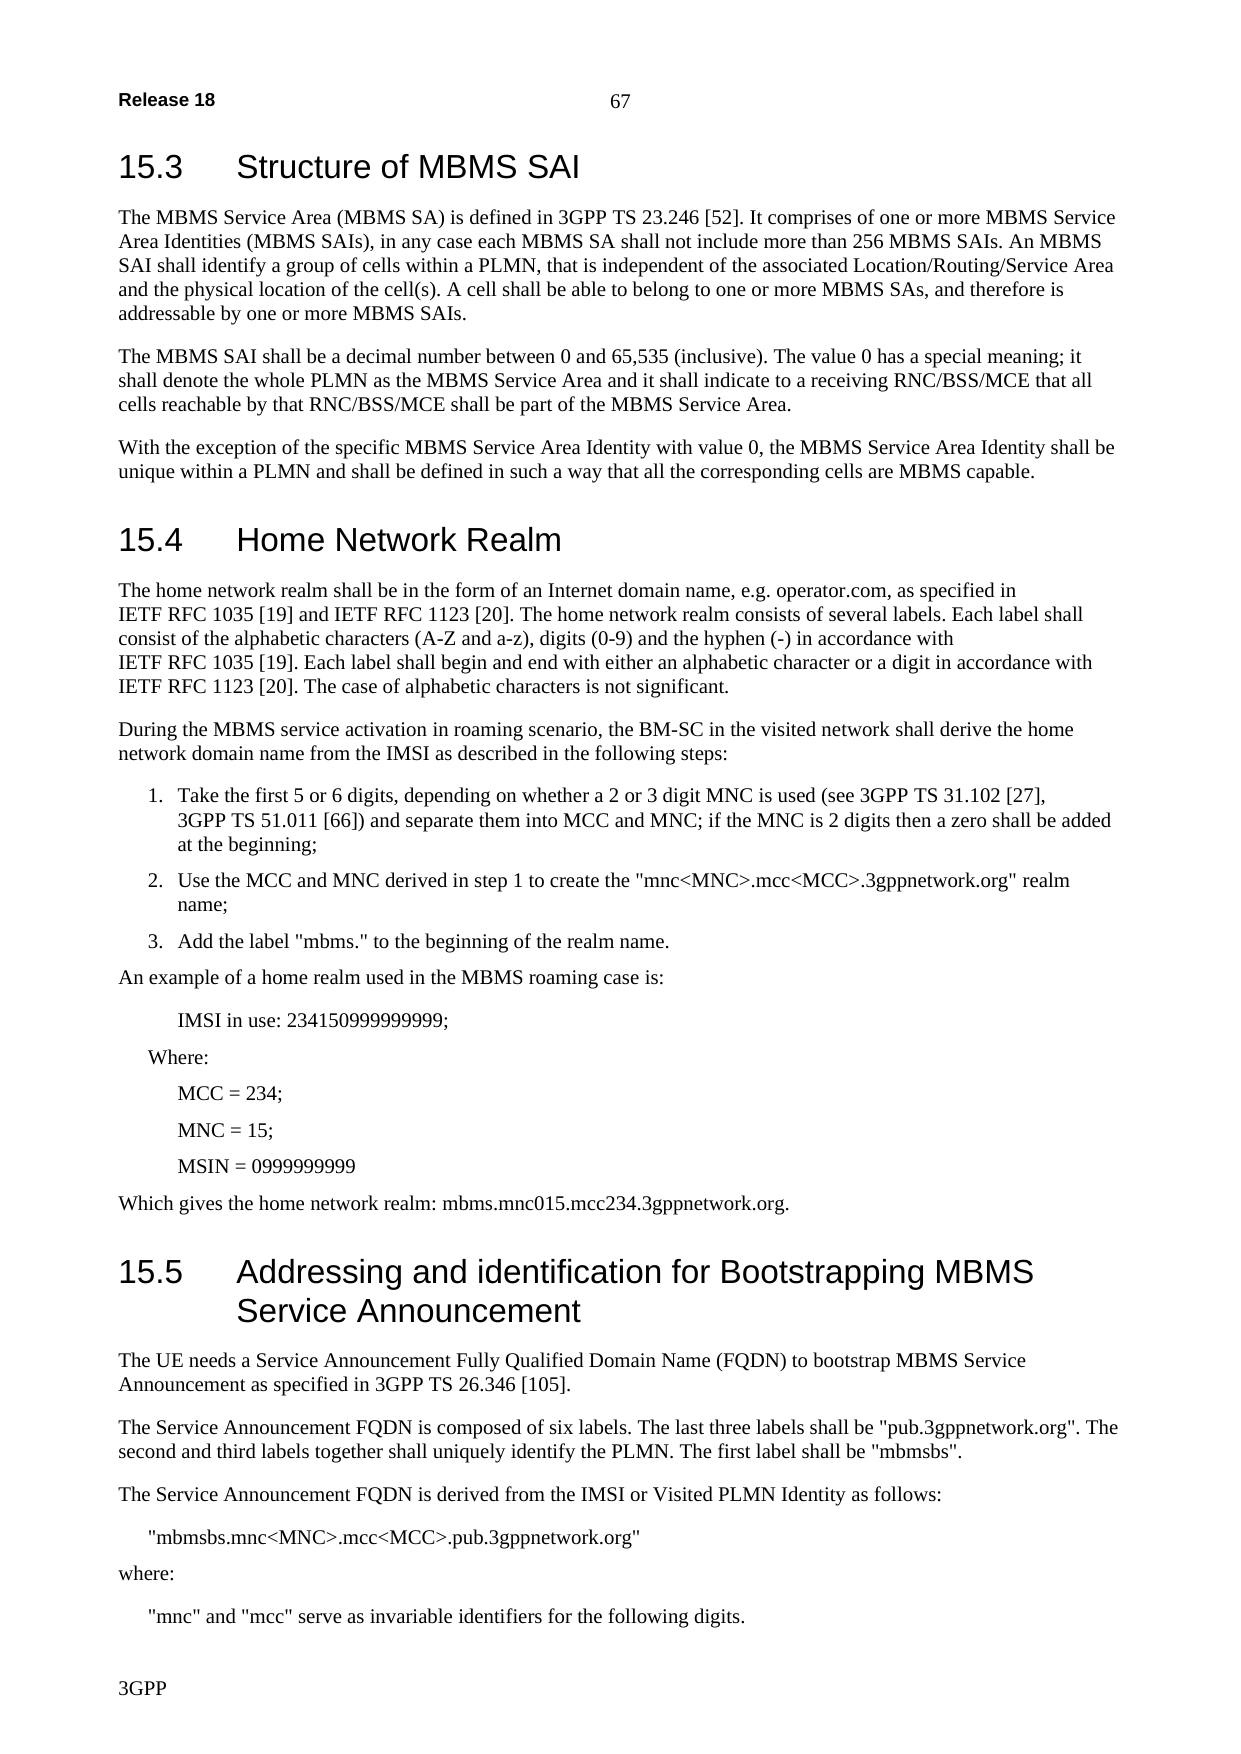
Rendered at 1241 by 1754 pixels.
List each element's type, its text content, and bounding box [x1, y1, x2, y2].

subtitle 15.5 Addressing and identification for Bootstrapping MBMS Service Announcement [118, 1252, 1122, 1329]
text "mbmsbs.mnc<MNC>.mcc<MCC>.pub.3gppnetwork.org" [148, 1525, 1122, 1549]
text 1. Take the first 5 or 6 digits, depending on whether a 2 or 3 digit MNC is used (see 3GPP TS 31.102 [27], 3GPP TS 51.011 [66]) and separate them into MCC and MNC; if the MNC is 2 digits then a zero shall be added at the beginning; [148, 783, 1122, 856]
text MNC = 15; [148, 1118, 1122, 1142]
text Which gives the home network realm: mbms.mnc015.mcc234.3gppnetwork.org. [118, 1191, 1122, 1215]
text The Service Announcement FQDN is composed of six labels. The last three labels shall be "pub.3gppnetwork.org". The second and third labels together shall uniquely identify the PLMN. The first label shall be "mbmsbs". [118, 1415, 1122, 1463]
text where: [118, 1561, 1122, 1585]
text The MBMS Service Area (MBMS SA) is defined in 3GPP TS 23.246 [52]. It comprises of one or more MBMS Service Area Identities (MBMS SAIs), in any case each MBMS SA shall not include more than 256 MBMS SAIs. An MBMS SAI shall identify a group of cells within a PLMN, that is independent of the associated Location/Routing/Service Area and the physical location of the cell(s). A cell shall be able to belong to one or more MBMS SAs, and therefore is addressable by one or more MBMS SAIs. [118, 205, 1122, 325]
text Where: [148, 1045, 1122, 1069]
text "mnc" and "mcc" serve as invariable identifiers for the following digits. [148, 1604, 1122, 1628]
text The MBMS SAI shall be a decimal number between 0 and 65,535 (inclusive). The value 0 has a special meaning; it shall denote the whole PLMN as the MBMS Service Area and it shall indicate to a receiving RNC/BSS/MCE that all cells reachable by that RNC/BSS/MCE shall be part of the MBMS Service Area. [118, 344, 1122, 416]
text MSIN = 0999999999 [148, 1154, 1122, 1178]
text With the exception of the specific MBMS Service Area Identity with value 0, the MBMS Service Area Identity shall be unique within a PLMN and shall be defined in such a way that all the corresponding cells are MBMS capable. [118, 435, 1122, 483]
text During the MBMS service activation in roaming scenario, the BM-SC in the visited network shall derive the home network domain name from the IMSI as described in the following steps: [118, 717, 1122, 765]
text 2. Use the MCC and MNC derived in step 1 to create the "mnc<MNC>.mcc<MCC>.3gppnetwork.org" realm name; [148, 868, 1122, 916]
text The UE needs a Service Announcement Fully Qualified Domain Name (FQDN) to bootstrap MBMS Service Announcement as specified in 3GPP TS 26.346 [105]. [118, 1348, 1122, 1396]
text The home network realm shall be in the form of an Internet domain name, e.g. operator.com, as specified in IETF RFC 1035 [19] and IETF RFC 1123 [20]. The home network realm consists of several labels. Each label shall consist of the alphabetic characters (A-Z and a-z), digits (0-9) and the hyphen (-) in accordance with IETF RFC 1035 [19]. Each label shall begin and end with either an alphabetic character or a digit in accordance with IETF RFC 1123 [20]. The case of alphabetic characters is not significant. [118, 577, 1122, 698]
text IMSI in use: 234150999999999; [148, 1008, 1122, 1032]
text An example of a home realm used in the MBMS roaming case is: [118, 965, 1122, 989]
text MCC = 234; [148, 1081, 1122, 1105]
text 3. Add the label "mbms." to the beginning of the realm name. [148, 929, 1122, 953]
subtitle 15.4 Home Network Realm [118, 520, 1122, 559]
text The Service Announcement FQDN is derived from the IMSI or Visited PLMN Identity as follows: [118, 1482, 1122, 1506]
subtitle 15.3 Structure of MBMS SAI [118, 147, 1122, 186]
